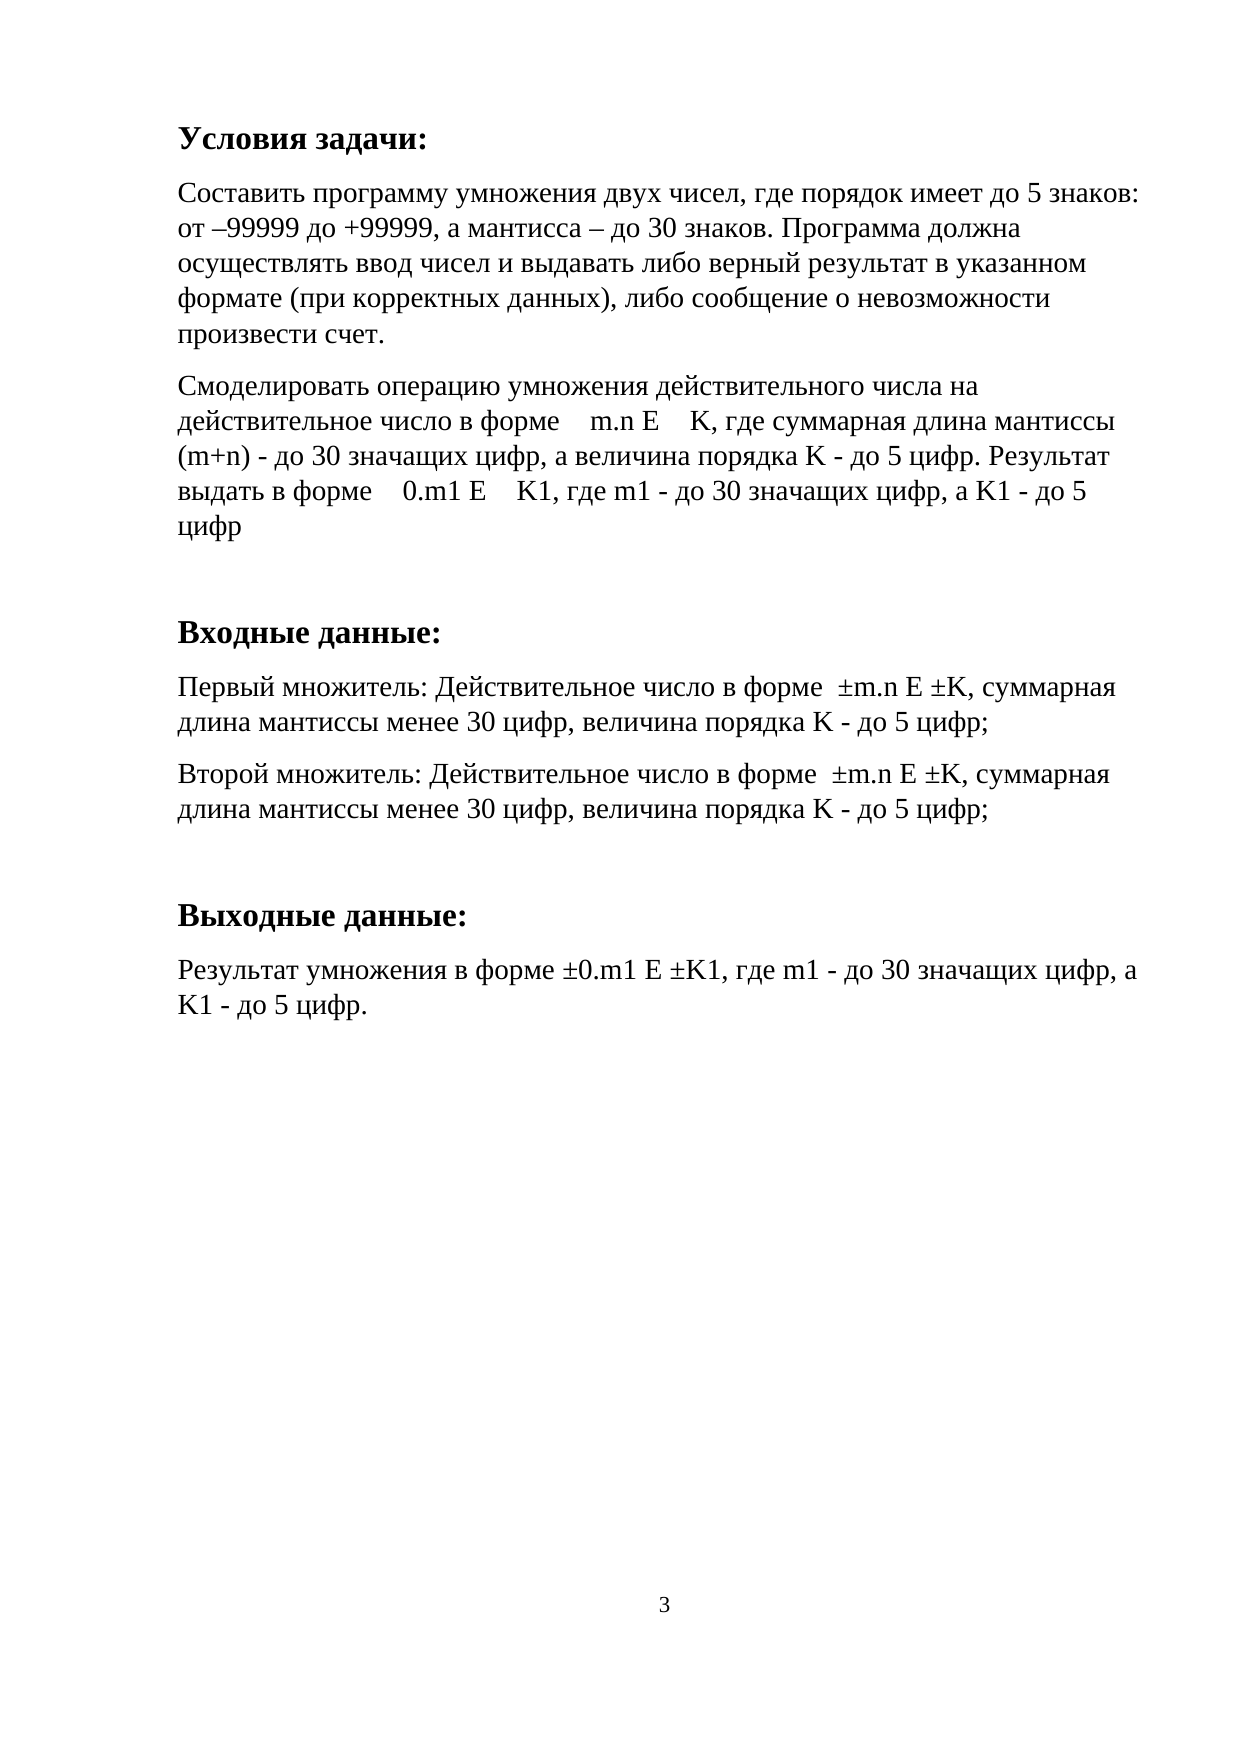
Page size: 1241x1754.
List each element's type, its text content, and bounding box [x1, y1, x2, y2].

text Составить программу умножения двух чисел, где порядок имеет до 5 знаков: от –99999 до +99999, а мантисса – до 30 знаков. Программа должна осуществлять ввод чисел и выдавать либо верный результат в указанном формате (при корректных данных), либо сообщение о невозможности произвести счет. [177, 175, 1152, 349]
text Смоделировать операцию умножения действительного числа на действительное число в форме m.n Е K, где суммарная длина мантиссы (m+n) - до 30 значащих цифр, а величина порядка K - до 5 цифр. Результат выдать в форме 0.m1 Е K1, где m1 - до 30 значащих цифр, а K1 - до 5 цифр [177, 368, 1152, 542]
text Условия задачи: [177, 118, 1152, 156]
text Выходные данные: [177, 895, 1152, 933]
text Второй множитель: Действительное число в форме ±m.n Е ±K, суммарная длина мантиссы менее 30 цифр, величина порядка K - до 5 цифр; [177, 756, 1152, 825]
text Результат умножения в форме ±0.m1 Е ±K1, где m1 - до 30 значащих цифр, а K1 - до 5 цифр. [177, 952, 1152, 1021]
text Входные данные: [177, 612, 1152, 651]
text Первый множитель: Действительное число в форме ±m.n Е ±K, суммарная длина мантиссы менее 30 цифр, величина порядка K - до 5 цифр; [177, 669, 1152, 738]
